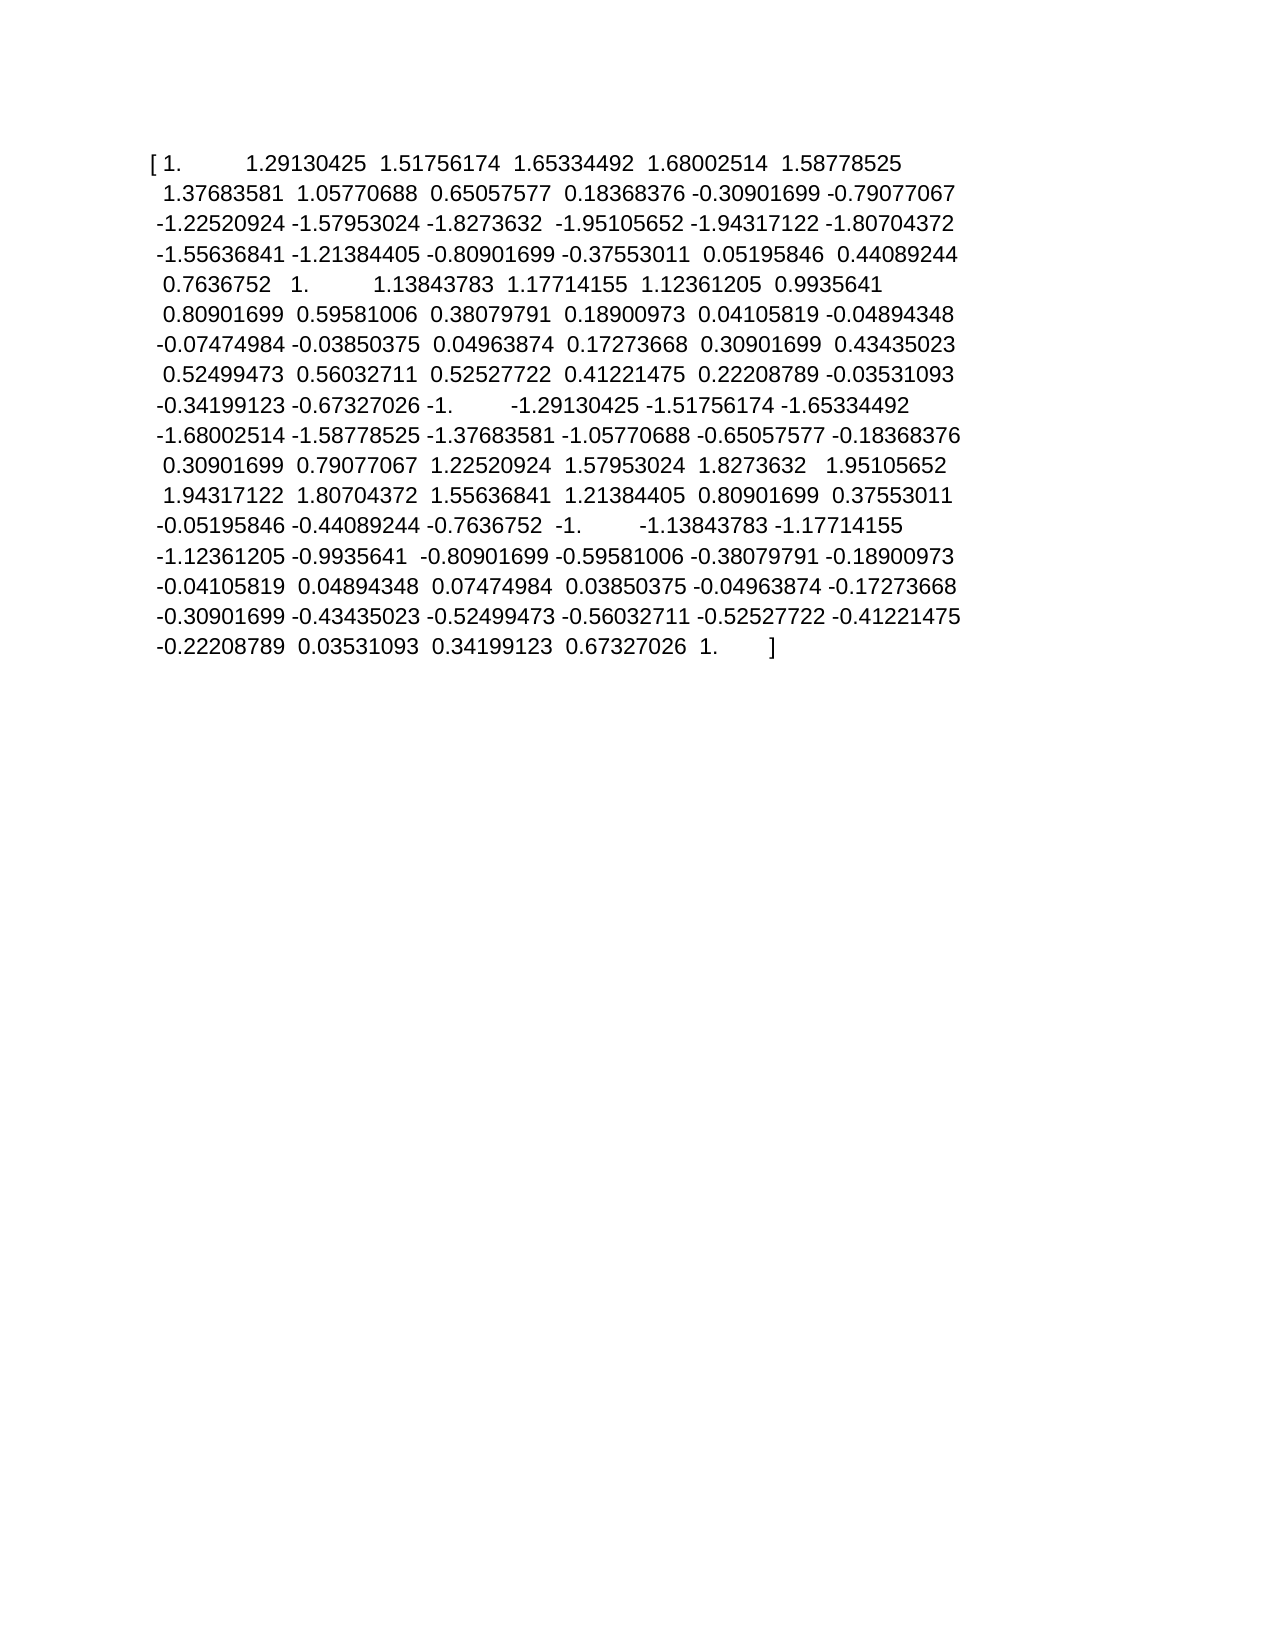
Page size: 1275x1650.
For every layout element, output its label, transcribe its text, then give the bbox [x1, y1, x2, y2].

text -0.07474984 -0.03850375 0.04963874 0.17273668 0.30901699 0.43435023 [150, 331, 1125, 358]
text -0.05195846 -0.44089244 -0.7636752 -1. -1.13843783 -1.17714155 [150, 512, 1125, 539]
text 0.52499473 0.56032711 0.52527722 0.41221475 0.22208789 -0.03531093 [150, 361, 1125, 388]
text -1.12361205 -0.9935641 -0.80901699 -0.59581006 -0.38079791 -0.18900973 [150, 543, 1125, 569]
text -0.04105819 0.04894348 0.07474984 0.03850375 -0.04963874 -0.17273668 [150, 573, 1125, 599]
text 0.30901699 0.79077067 1.22520924 1.57953024 1.8273632 1.95105652 [150, 452, 1125, 478]
text -0.34199123 -0.67327026 -1. -1.29130425 -1.51756174 -1.65334492 [150, 392, 1125, 418]
text -1.22520924 -1.57953024 -1.8273632 -1.95105652 -1.94317122 -1.80704372 [150, 210, 1125, 237]
text 0.7636752 1. 1.13843783 1.17714155 1.12361205 0.9935641 [150, 271, 1125, 297]
text -1.55636841 -1.21384405 -0.80901699 -0.37553011 0.05195846 0.44089244 [150, 241, 1125, 267]
text [ 1. 1.29130425 1.51756174 1.65334492 1.68002514 1.58778525 [150, 150, 1125, 176]
text -0.22208789 0.03531093 0.34199123 0.67327026 1. ] [150, 633, 1125, 660]
text -0.30901699 -0.43435023 -0.52499473 -0.56032711 -0.52527722 -0.41221475 [150, 603, 1125, 629]
text 0.80901699 0.59581006 0.38079791 0.18900973 0.04105819 -0.04894348 [150, 301, 1125, 327]
text 1.94317122 1.80704372 1.55636841 1.21384405 0.80901699 0.37553011 [150, 482, 1125, 509]
text -1.68002514 -1.58778525 -1.37683581 -1.05770688 -0.65057577 -0.18368376 [150, 422, 1125, 448]
text 1.37683581 1.05770688 0.65057577 0.18368376 -0.30901699 -0.79077067 [150, 180, 1125, 207]
